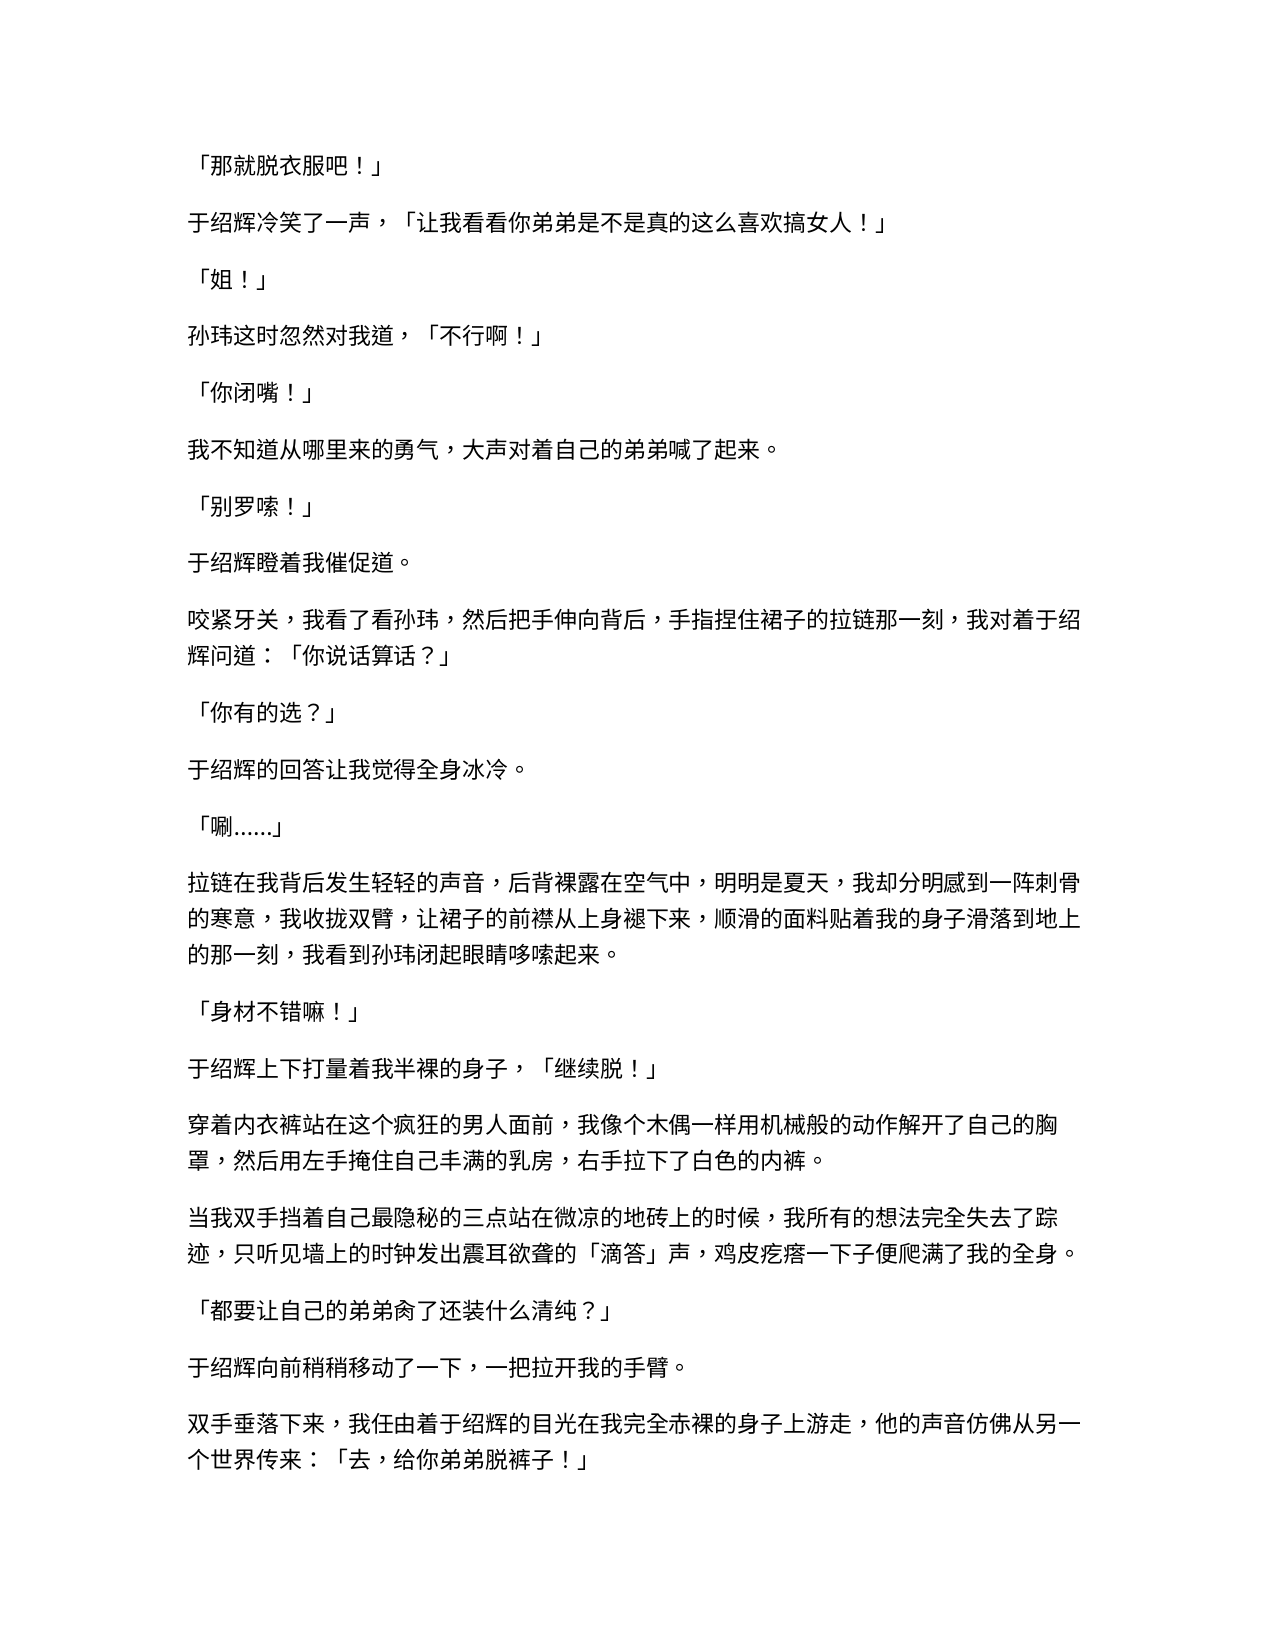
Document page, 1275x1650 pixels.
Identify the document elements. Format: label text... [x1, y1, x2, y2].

text 「身材不错嘛！」 [187, 996, 1087, 1027]
text 穿着内衣裤站在这个疯狂的男人面前，我像个木偶一样用机械般的动作解开了自己的胸罩，然后用左手掩住自己丰满的乳房，右手拉下了白色的内裤。 [187, 1109, 1087, 1177]
text 于绍辉瞪着我催促道。 [187, 547, 1087, 579]
text 当我双手挡着自己最隐秘的三点站在微凉的地砖上的时候，我所有的想法完全失去了踪迹，只听见墙上的时钟发出震耳欲聋的「滴答」声，鸡皮疙瘩一下子便爬满了我的全身。 [187, 1202, 1087, 1269]
text 于绍辉上下打量着我半裸的身子，「继续脱！」 [187, 1053, 1087, 1084]
text 「唰……」 [187, 810, 1087, 842]
text 「那就脱衣服吧！」 [187, 150, 1087, 181]
text 咬紧牙关，我看了看孙玮，然后把手伸向背后，手指捏住裙子的拉链那一刻，我对着于绍辉问道：「你说话算话？」 [187, 604, 1087, 671]
text 于绍辉向前稍稍移动了一下，一把拉开我的手臂。 [187, 1352, 1087, 1383]
text 「你闭嘴！」 [187, 377, 1087, 408]
text 孙玮这时忽然对我道，「不行啊！」 [187, 320, 1087, 352]
text 双手垂落下来，我任由着于绍辉的目光在我完全赤裸的身子上游走，他的声音仿佛从另一个世界传来：「去，给你弟弟脱裤子！」 [187, 1408, 1087, 1476]
text 拉链在我背后发生轻轻的声音，后背裸露在空气中，明明是夏天，我却分明感到一阵刺骨的寒意，我收拢双臂，让裙子的前襟从上身褪下来，顺滑的面料贴着我的身子滑落到地上的那一刻，我看到孙玮闭起眼睛哆嗦起来。 [187, 867, 1087, 970]
text 于绍辉的回答让我觉得全身冰冷。 [187, 754, 1087, 785]
text 我不知道从哪里来的勇气，大声对着自己的弟弟喊了起来。 [187, 434, 1087, 465]
text 「别罗嗦！」 [187, 491, 1087, 522]
text 「都要让自己的弟弟肏了还装什么清纯？」 [187, 1295, 1087, 1326]
text 「姐！」 [187, 263, 1087, 295]
text 于绍辉冷笑了一声，「让我看看你弟弟是不是真的这么喜欢搞女人！」 [187, 207, 1087, 238]
text 「你有的选？」 [187, 697, 1087, 728]
